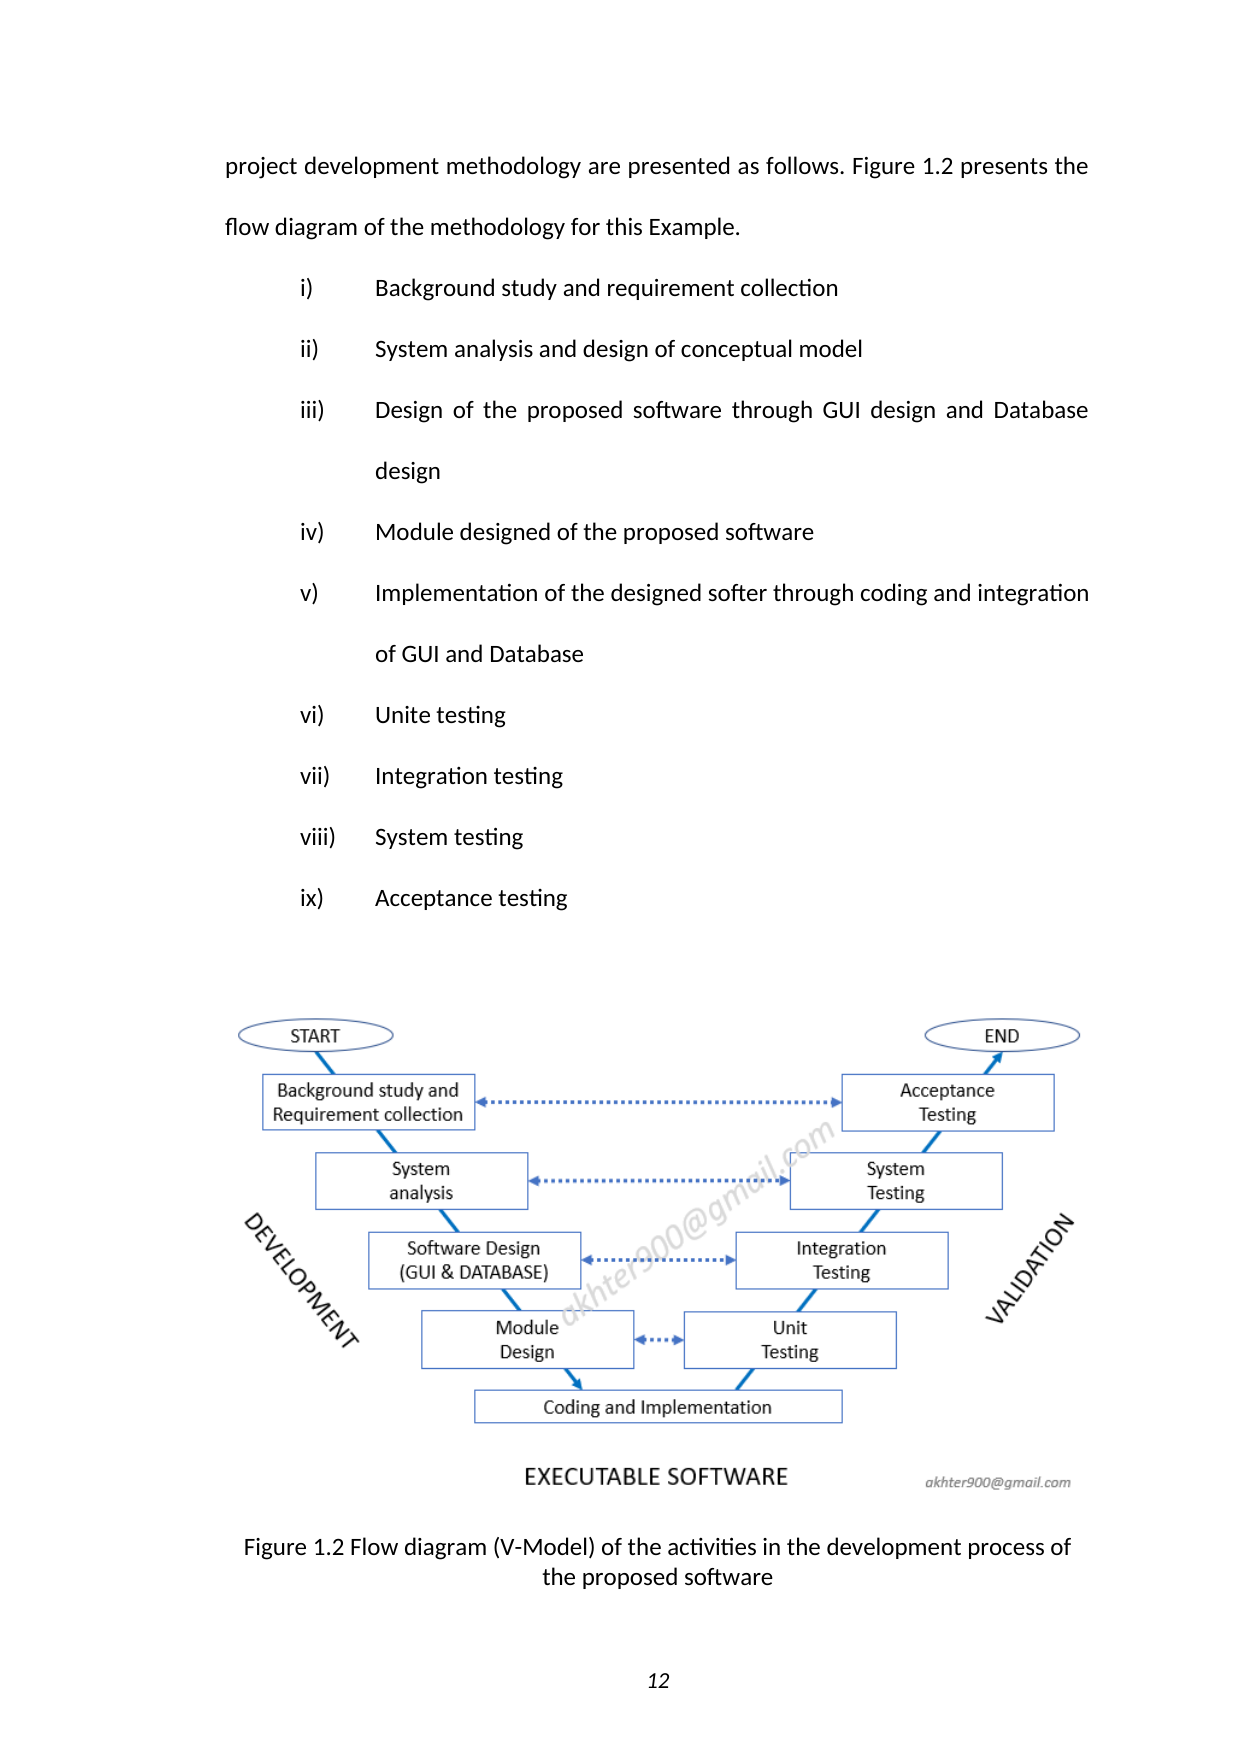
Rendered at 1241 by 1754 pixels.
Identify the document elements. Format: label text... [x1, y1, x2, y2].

list Implementation of the designed softer through coding and integration of GUI and Database [300, 577, 1090, 669]
list Integration testing [300, 760, 1090, 791]
list Acceptance testing [300, 882, 1090, 913]
list Unite testing [300, 699, 1090, 730]
list Background study and requirement collection [300, 272, 1090, 303]
picture [225, 1004, 1091, 1503]
list Design of the proposed software through GUI design and Database design [300, 394, 1090, 486]
list Module designed of the proposed software [300, 516, 1090, 547]
list System analysis and design of conceptual model [300, 333, 1090, 364]
list System testing [300, 821, 1090, 852]
text Figure 1.2 Flow diagram (V-Model) of the activities in the development process of the proposed software [225, 1531, 1090, 1592]
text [225, 150, 1090, 242]
